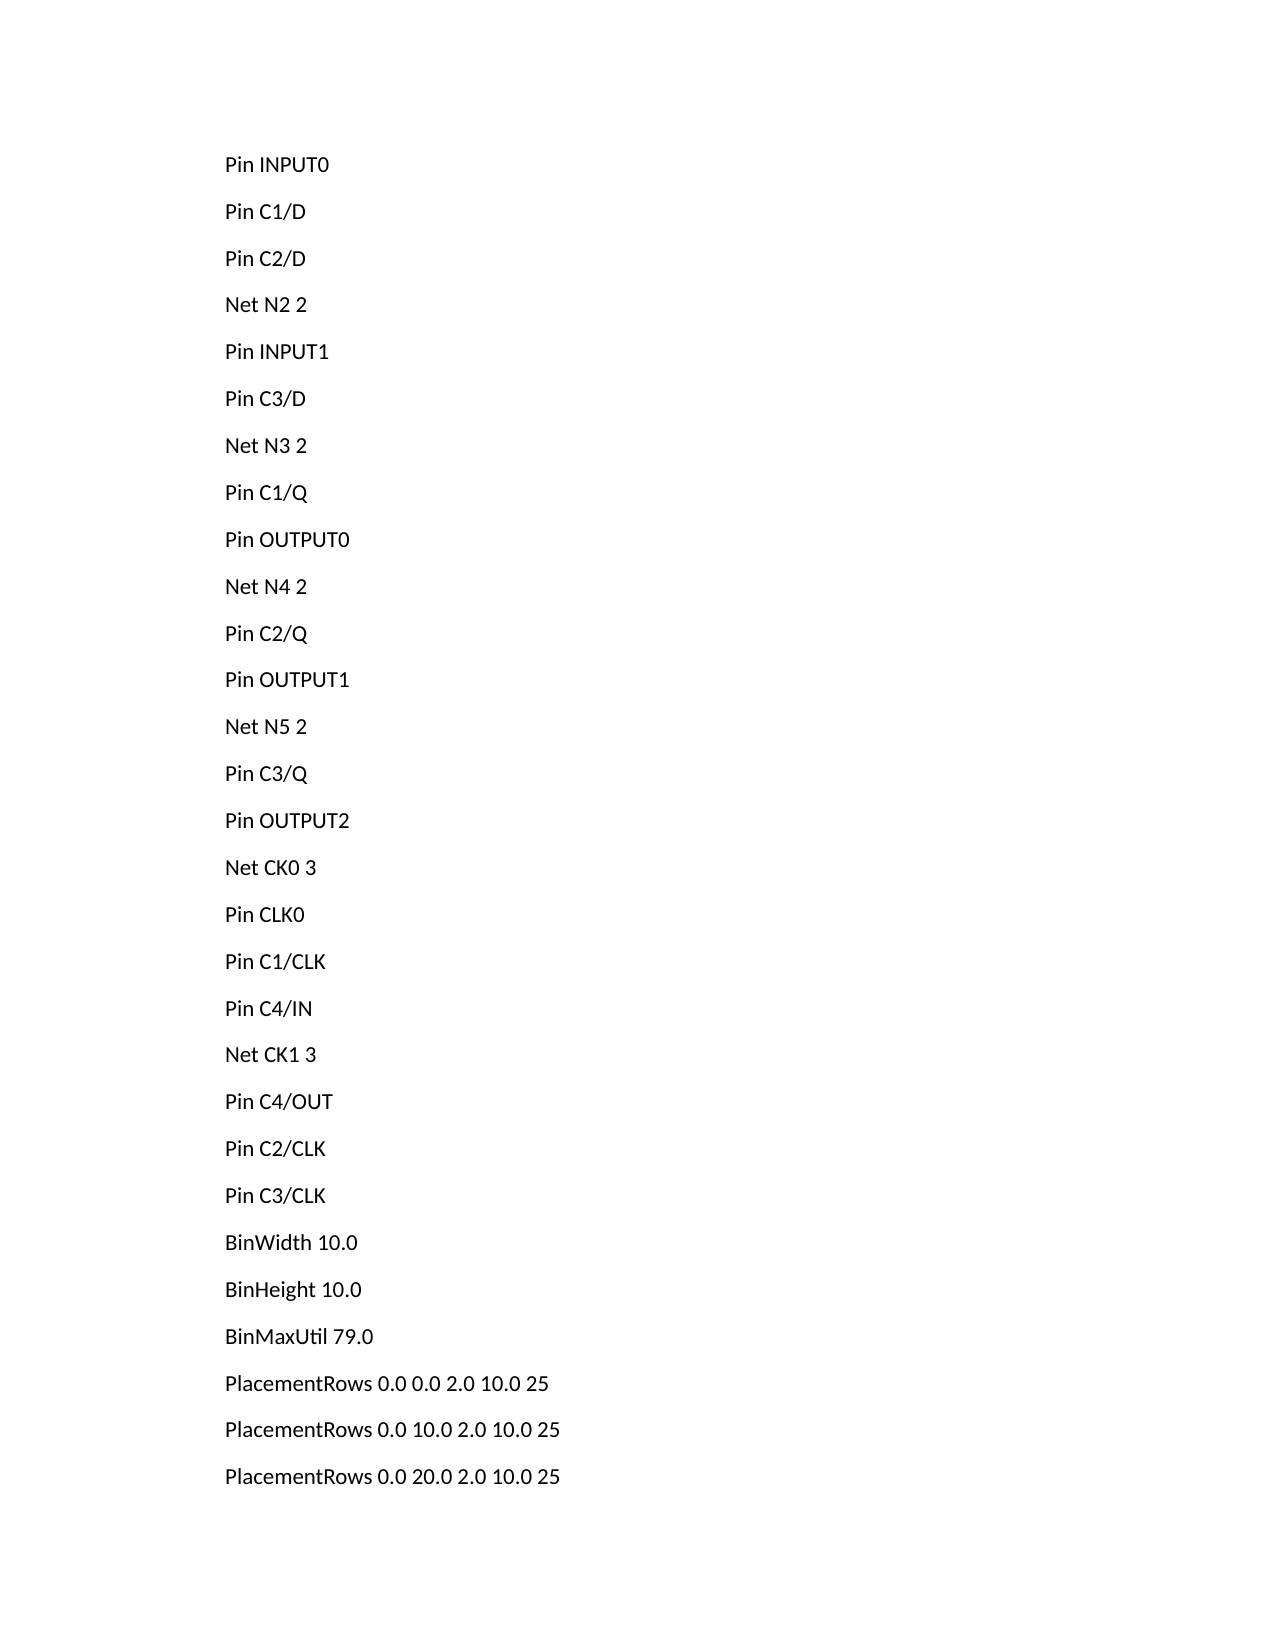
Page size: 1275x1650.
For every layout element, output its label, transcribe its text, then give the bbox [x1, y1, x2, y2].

text Net N5 2 [150, 712, 1125, 741]
text BinHeight 10.0 [150, 1275, 1125, 1303]
text Pin C1/CLK [150, 947, 1125, 975]
text Pin INPUT0 [150, 150, 1125, 178]
text Pin C2/CLK [150, 1134, 1125, 1162]
text Net CK1 3 [150, 1041, 1125, 1069]
text Pin OUTPUT1 [150, 666, 1125, 694]
text Pin C3/D [150, 384, 1125, 412]
text Net N2 2 [150, 291, 1125, 319]
text Net CK0 3 [150, 853, 1125, 881]
text Pin C4/OUT [150, 1087, 1125, 1116]
text BinMaxUtil 79.0 [150, 1322, 1125, 1350]
text Pin INPUT1 [150, 337, 1125, 366]
text Pin CLK0 [150, 900, 1125, 928]
text Pin OUTPUT0 [150, 525, 1125, 553]
text Pin C3/Q [150, 759, 1125, 787]
text Pin C3/CLK [150, 1181, 1125, 1209]
text Pin C2/Q [150, 619, 1125, 647]
text PlacementRows 0.0 10.0 2.0 10.0 25 [150, 1416, 1125, 1444]
text Pin OUTPUT2 [150, 806, 1125, 834]
text BinWidth 10.0 [150, 1228, 1125, 1256]
text Pin C1/D [150, 197, 1125, 225]
text Pin C1/Q [150, 478, 1125, 506]
text Net N3 2 [150, 431, 1125, 459]
text PlacementRows 0.0 0.0 2.0 10.0 25 [150, 1369, 1125, 1397]
text PlacementRows 0.0 20.0 2.0 10.0 25 [150, 1462, 1125, 1491]
text Pin C4/IN [150, 994, 1125, 1022]
text Net N4 2 [150, 572, 1125, 600]
text Pin C2/D [150, 244, 1125, 272]
